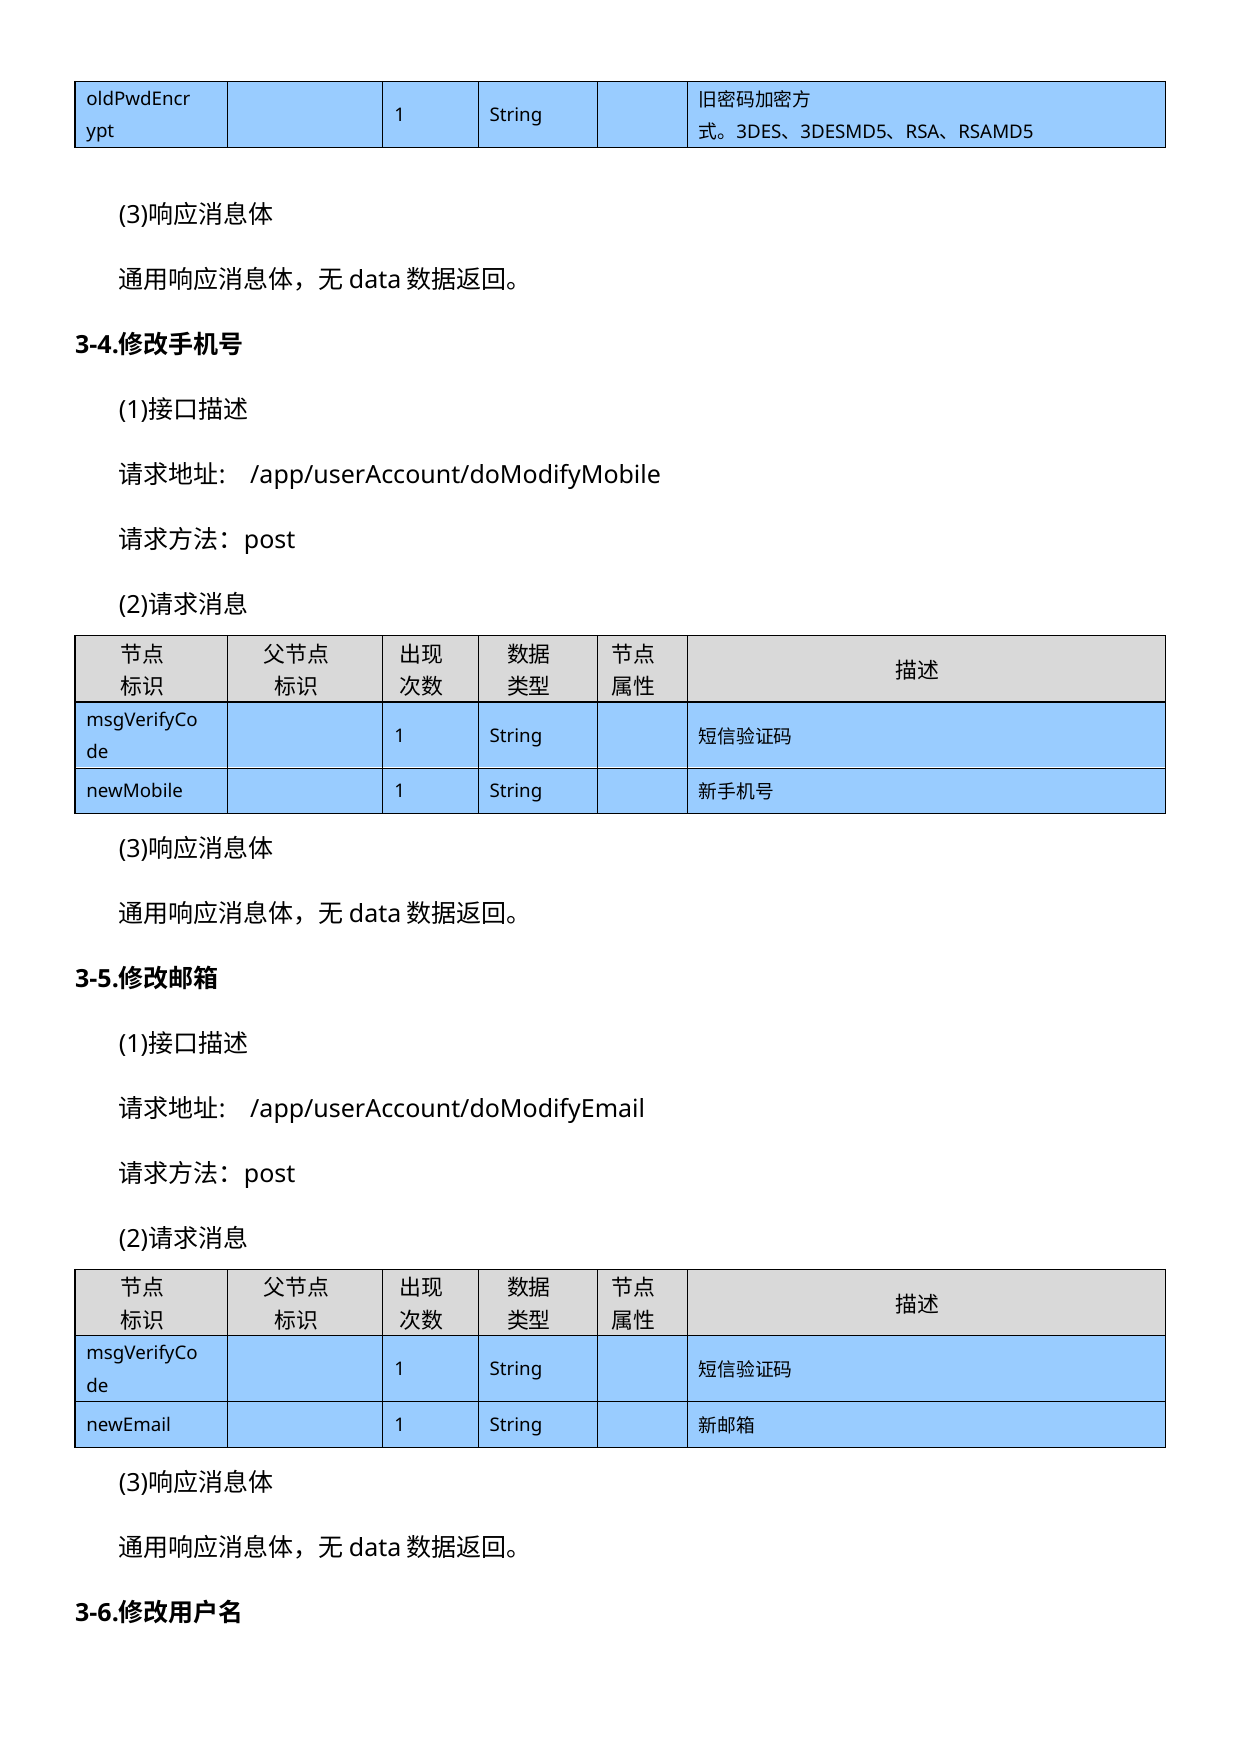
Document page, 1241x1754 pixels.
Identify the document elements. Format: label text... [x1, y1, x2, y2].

table_header 描述 [688, 636, 1165, 701]
table_cell 1 [383, 769, 478, 813]
table_cell String [479, 703, 597, 767]
table_header 节点 标识 [76, 1270, 227, 1335]
table_cell 1 [383, 1336, 478, 1401]
table_cell 1 [383, 1402, 478, 1447]
table_header 节点 标识 [76, 636, 227, 701]
list 请求地址: /app/userAccount/doModifyEmail [75, 1074, 1165, 1139]
table_cell 短信验证码 [688, 703, 1165, 767]
table_cell [228, 1402, 382, 1447]
list 3-5.修改邮箱 [75, 944, 1165, 1009]
table_cell oldPwdEncrypt [76, 82, 227, 147]
table_cell 新手机号 [688, 769, 1165, 813]
list 请求方法：post [75, 1139, 1165, 1204]
table_header 数据 类型 [479, 636, 597, 701]
table_header 节点 属性 [598, 636, 687, 701]
table_header 出现 次数 [383, 1270, 478, 1335]
list 3-4.修改手机号 [75, 310, 1165, 375]
list 请求方法：post [75, 505, 1165, 570]
table_cell [598, 82, 687, 147]
table_cell String [479, 82, 597, 147]
table_cell [228, 703, 382, 767]
list (3)响应消息体 [75, 814, 1165, 879]
table_header 父节点 标识 [228, 636, 382, 701]
table_cell [228, 1336, 382, 1401]
table_header 数据 类型 [479, 1270, 597, 1335]
list 请求地址: /app/userAccount/doModifyMobile [75, 440, 1165, 505]
table_header 节点 属性 [598, 1270, 687, 1335]
list (1)接口描述 [75, 375, 1165, 440]
table_cell newEmail [76, 1402, 227, 1447]
table_cell 1 [383, 82, 478, 147]
list 通用响应消息体，无data数据返回。 [75, 1513, 1165, 1578]
table_cell msgVerifyCode [76, 1336, 227, 1401]
list (2)请求消息 [75, 1204, 1165, 1269]
table_cell [228, 82, 382, 147]
table_cell [598, 769, 687, 813]
list 通用响应消息体，无data数据返回。 [75, 879, 1165, 944]
table_header 出现 次数 [383, 636, 478, 701]
table_header 父节点 标识 [228, 1270, 382, 1335]
table_cell [228, 769, 382, 813]
table_cell String [479, 769, 597, 813]
table_cell 1 [383, 703, 478, 767]
table_cell [598, 1402, 687, 1447]
table_cell 旧密码加密方式。3DES、3DESMD5、RSA、RSAMD5 [688, 82, 1165, 147]
list (3)响应消息体 [75, 1448, 1165, 1513]
list 3-6.修改用户名 [75, 1578, 1165, 1643]
table_cell 短信验证码 [688, 1336, 1165, 1401]
list (3)响应消息体 [75, 180, 1165, 245]
table_cell [598, 1336, 687, 1401]
list 通用响应消息体，无data数据返回。 [75, 245, 1165, 310]
table_cell msgVerifyCode [76, 703, 227, 767]
table_cell newMobile [76, 769, 227, 813]
table_cell [598, 703, 687, 767]
table_header 描述 [688, 1270, 1165, 1335]
table_cell String [479, 1336, 597, 1401]
table_cell String [479, 1402, 597, 1447]
list (2)请求消息 [75, 570, 1165, 635]
list (1)接口描述 [75, 1009, 1165, 1074]
table_cell 新邮箱 [688, 1402, 1165, 1447]
